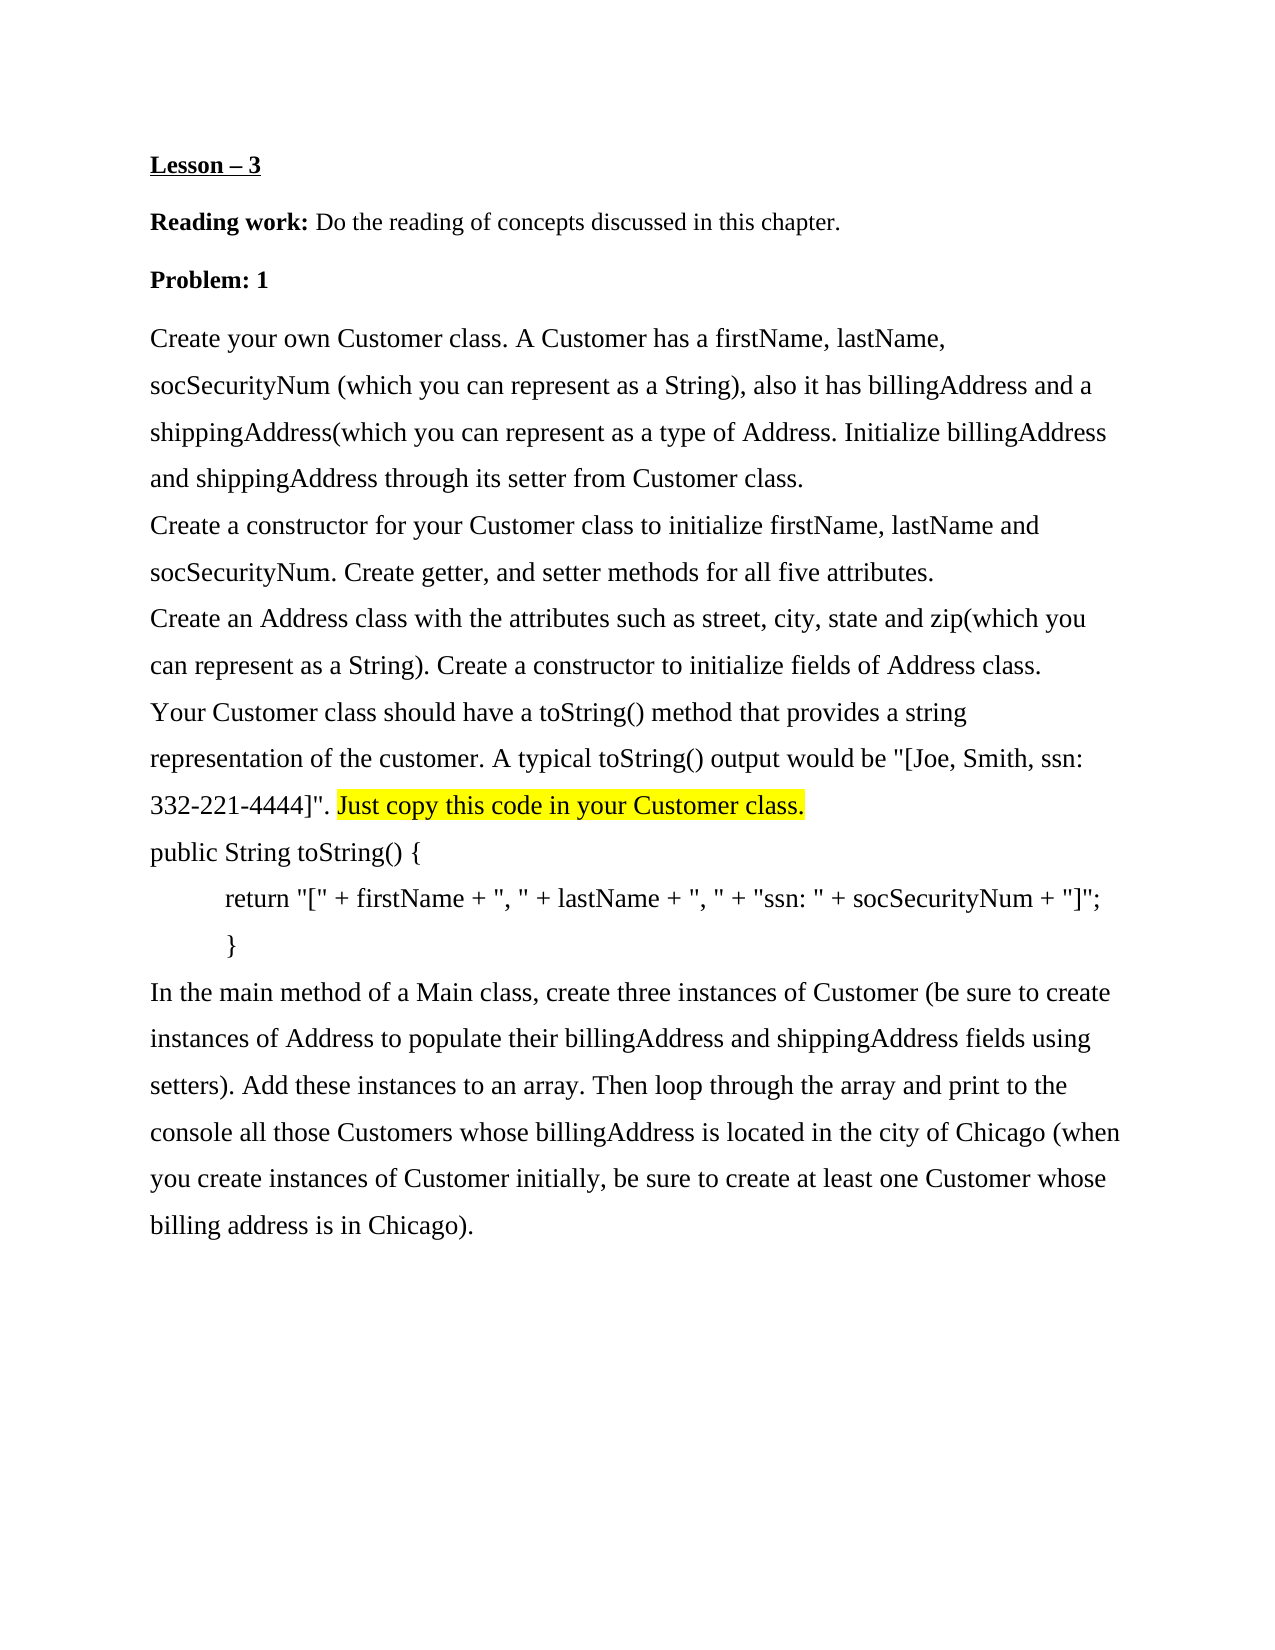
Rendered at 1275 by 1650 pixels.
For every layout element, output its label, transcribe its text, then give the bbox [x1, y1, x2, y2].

text Create an Address class with the attributes such as street, city, state and zip(which you can represent as a String). Create a constructor to initialize fields of Address class. [150, 602, 1125, 680]
text Your Customer class should have a toString() method that provides a string representation of the customer. A typical toString() output would be "[Joe, Smith, ssn: 332-221-4444]". Just copy this code in your Customer class. [150, 696, 1125, 820]
text Problem: 1 [150, 265, 1125, 294]
text In the main method of a Main class, create three instances of Customer (be sure to create instances of Address to populate their billingAddress and shippingAddress fields using setters). Add these instances to an array. Then loop through the array and print to the console all those Customers whose billingAddress is located in the city of Chicago (when you create instances of Customer initially, be sure to create at least one Customer whose billing address is in Chicago). [150, 976, 1125, 1240]
text Lesson – 3 [150, 150, 1125, 179]
text Reading work: Do the reading of concepts discussed in this chapter. [150, 207, 1125, 236]
text return "[" + firstName + ", " + lastName + ", " + "ssn: " + socSecurityNum + "]"; [150, 882, 1125, 914]
text public String toString() { [150, 836, 1125, 867]
text } [150, 929, 1125, 960]
text Create your own Customer class. A Customer has a firstName, lastName, socSecurityNum (which you can represent as a String), also it has billingAddress and a shippingAddress(which you can represent as a type of Address. Initialize billingAddress and shippingAddress through its setter from Customer class. [150, 322, 1125, 494]
text Create a constructor for your Customer class to initialize firstName, lastName and socSecurityNum. Create getter, and setter methods for all five attributes. [150, 509, 1125, 587]
